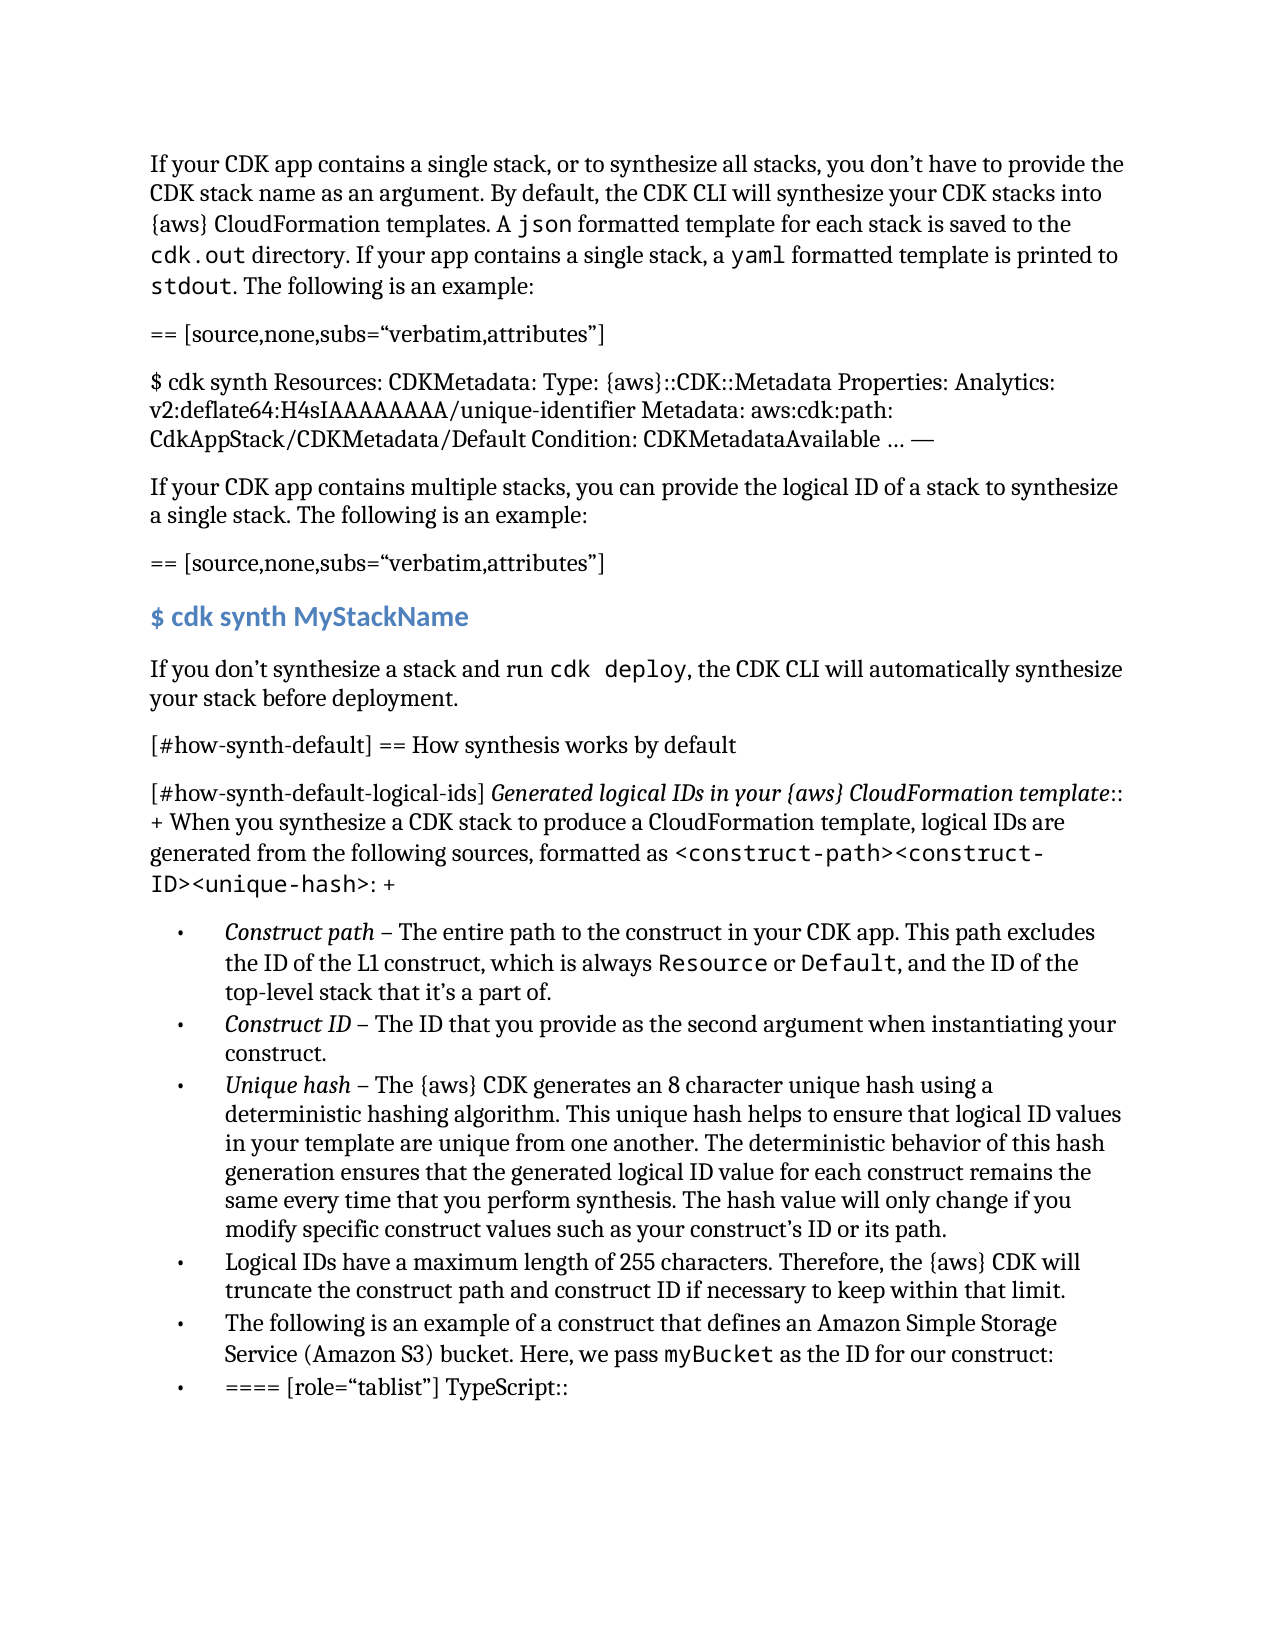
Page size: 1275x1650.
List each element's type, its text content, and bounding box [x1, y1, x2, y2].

text == [source,none,subs=“verbatim,attributes”] [150, 549, 1125, 577]
list The following is an example of a construct that defines an Amazon Simple Storage Service (Amazon S3) bucket. Here, we pass myBucket as the ID for our construct: [175, 1309, 1125, 1369]
text $ cdk synth Resources: CDKMetadata: Type: {aws}::CDK::Metadata Properties: Analytics: v2:deflate64:H4sIAAAAAAAA/unique-identifier Metadata: aws:cdk:path: CdkAppStack/CDKMetadata/Default Condition: CDKMetadataAvailable … — [150, 367, 1125, 454]
list Construct ID – The ID that you provide as the second argument when instantiating your construct. [175, 1010, 1125, 1068]
list ==== [role=“tablist”] TypeScript:: [175, 1373, 1125, 1401]
list Unique hash – The {aws} CDK generates an 8 character unique hash using a deterministic hashing algorithm. This unique hash helps to ensure that logical ID values in your template are unique from one another. The deterministic behavior of this hash generation ensures that the generated logical ID value for each construct remains the same every time that you perform synthesis. The hash value will only change if you modify specific construct values such as your construct’s ID or its path. [175, 1071, 1125, 1244]
text If your CDK app contains multiple stacks, you can provide the logical ID of a stack to synthesize a single stack. The following is an example: [150, 472, 1125, 530]
subtitle $ cdk synth MyStackName [150, 598, 1125, 634]
text == [source,none,subs=“verbatim,attributes”] [150, 320, 1125, 349]
list Construct path – The entire path to the construct in your CDK app. This path excludes the ID of the L1 construct, which is always Resource or Default, and the ID of the top-level stack that it’s a part of. [175, 918, 1125, 1006]
text If you don’t synthesize a stack and run cdk deploy, the CDK CLI will automatically synthesize your stack before deployment. [150, 653, 1125, 713]
text If your CDK app contains a single stack, or to synthesize all stacks, you don’t have to provide the CDK stack name as an argument. By default, the CDK CLI will synthesize your CDK stacks into {aws} CloudFormation templates. A json formatted template for each stack is saved to the cdk.out directory. If your app contains a single stack, a yaml formatted template is printed to stdout. The following is an example: [150, 150, 1125, 301]
text [#how-synth-default] == How synthesis works by default [150, 731, 1125, 760]
list Logical IDs have a maximum length of 255 characters. Therefore, the {aws} CDK will truncate the construct path and construct ID if necessary to keep within that limit. [175, 1248, 1125, 1305]
text [#how-synth-default-logical-ids] Generated logical IDs in your {aws} CloudFormation template:: + When you synthesize a CDK stack to produce a CloudFormation template, logical IDs are generated from the following sources, formatted as <construct-path><construct-ID><unique-hash>: + [150, 779, 1125, 899]
